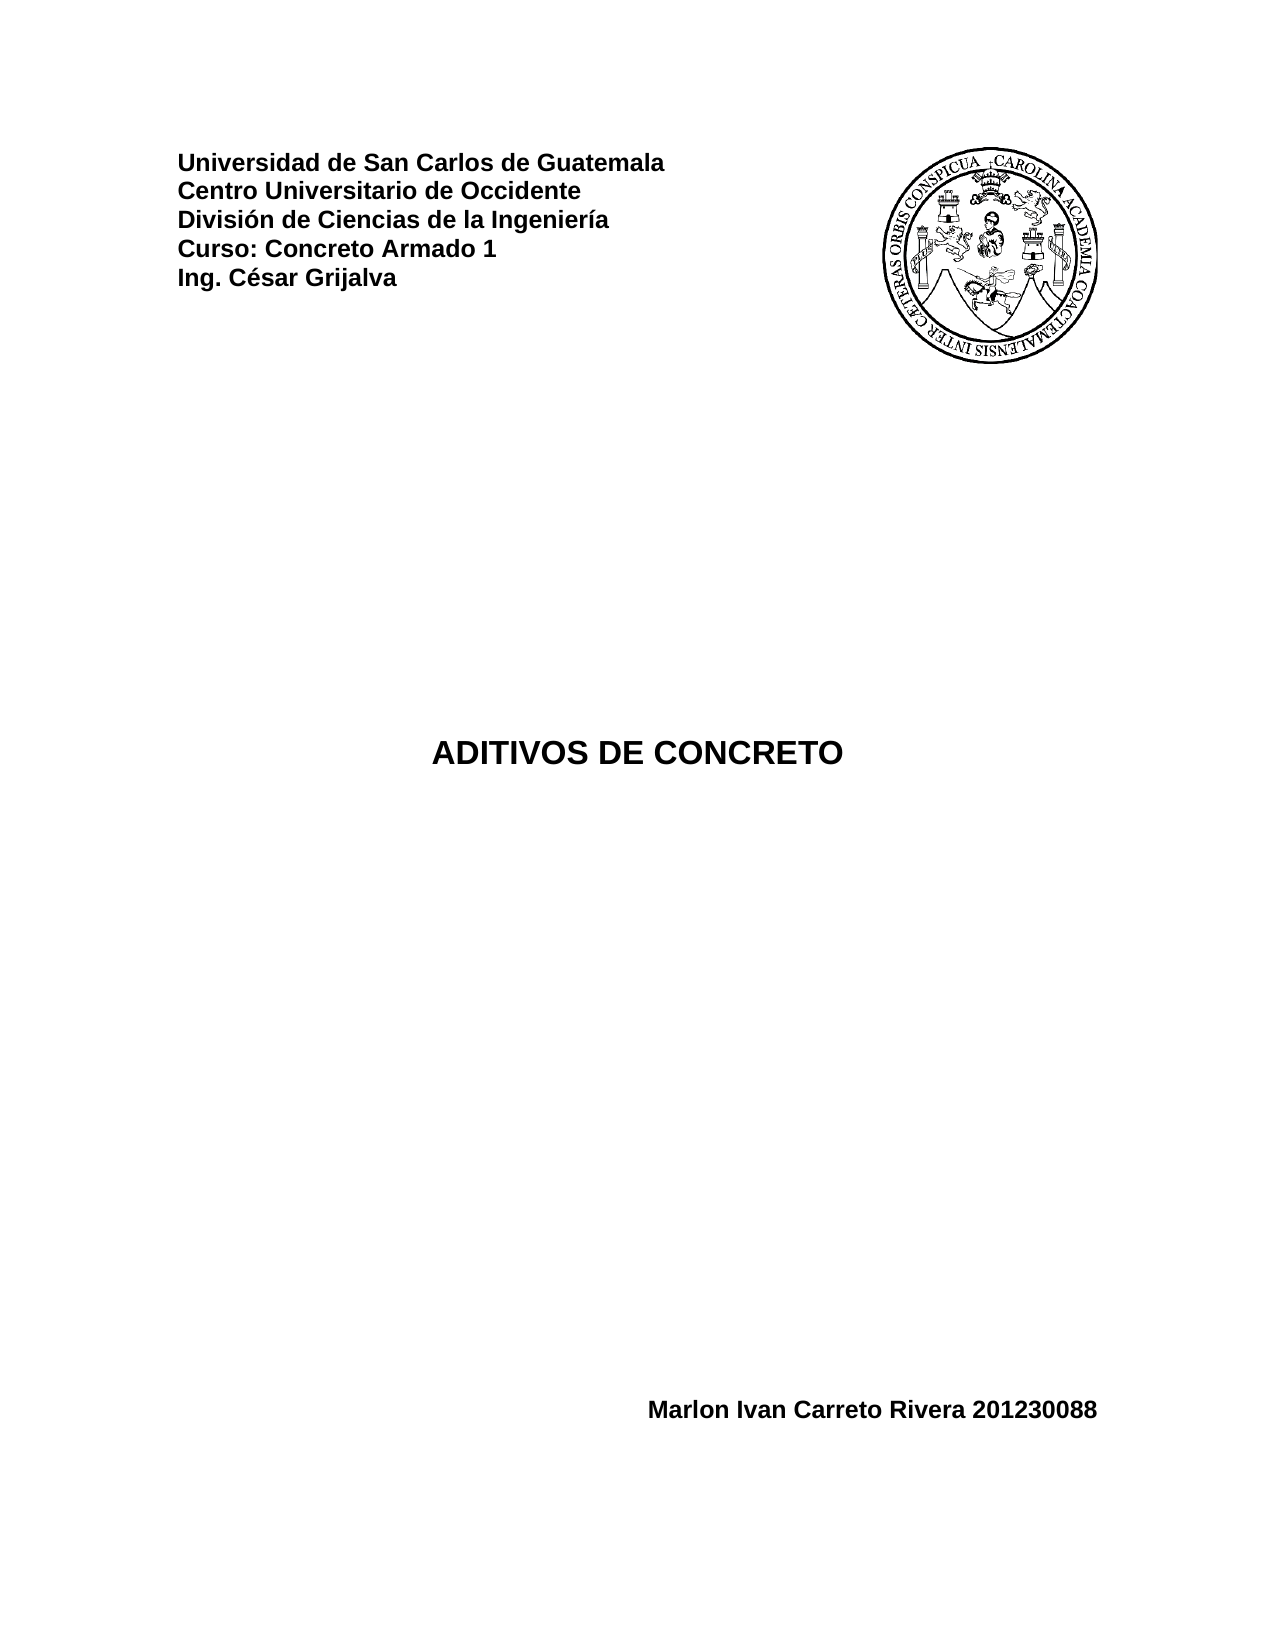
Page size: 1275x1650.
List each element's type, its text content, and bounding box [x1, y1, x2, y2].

text Universidad de San Carlos de Guatemala [177, 148, 882, 176]
text Marlon Ivan Carreto Rivera 201230088 [177, 1395, 1098, 1423]
text Curso: Concreto Armado 1 [177, 234, 882, 263]
text Centro Universitario de Occidente [177, 176, 882, 205]
text Ing. César Grijalva [177, 263, 882, 291]
text División de Ciencias de la Ingeniería [177, 205, 882, 234]
text ADITIVOS DE CONCRETO [177, 733, 1098, 771]
